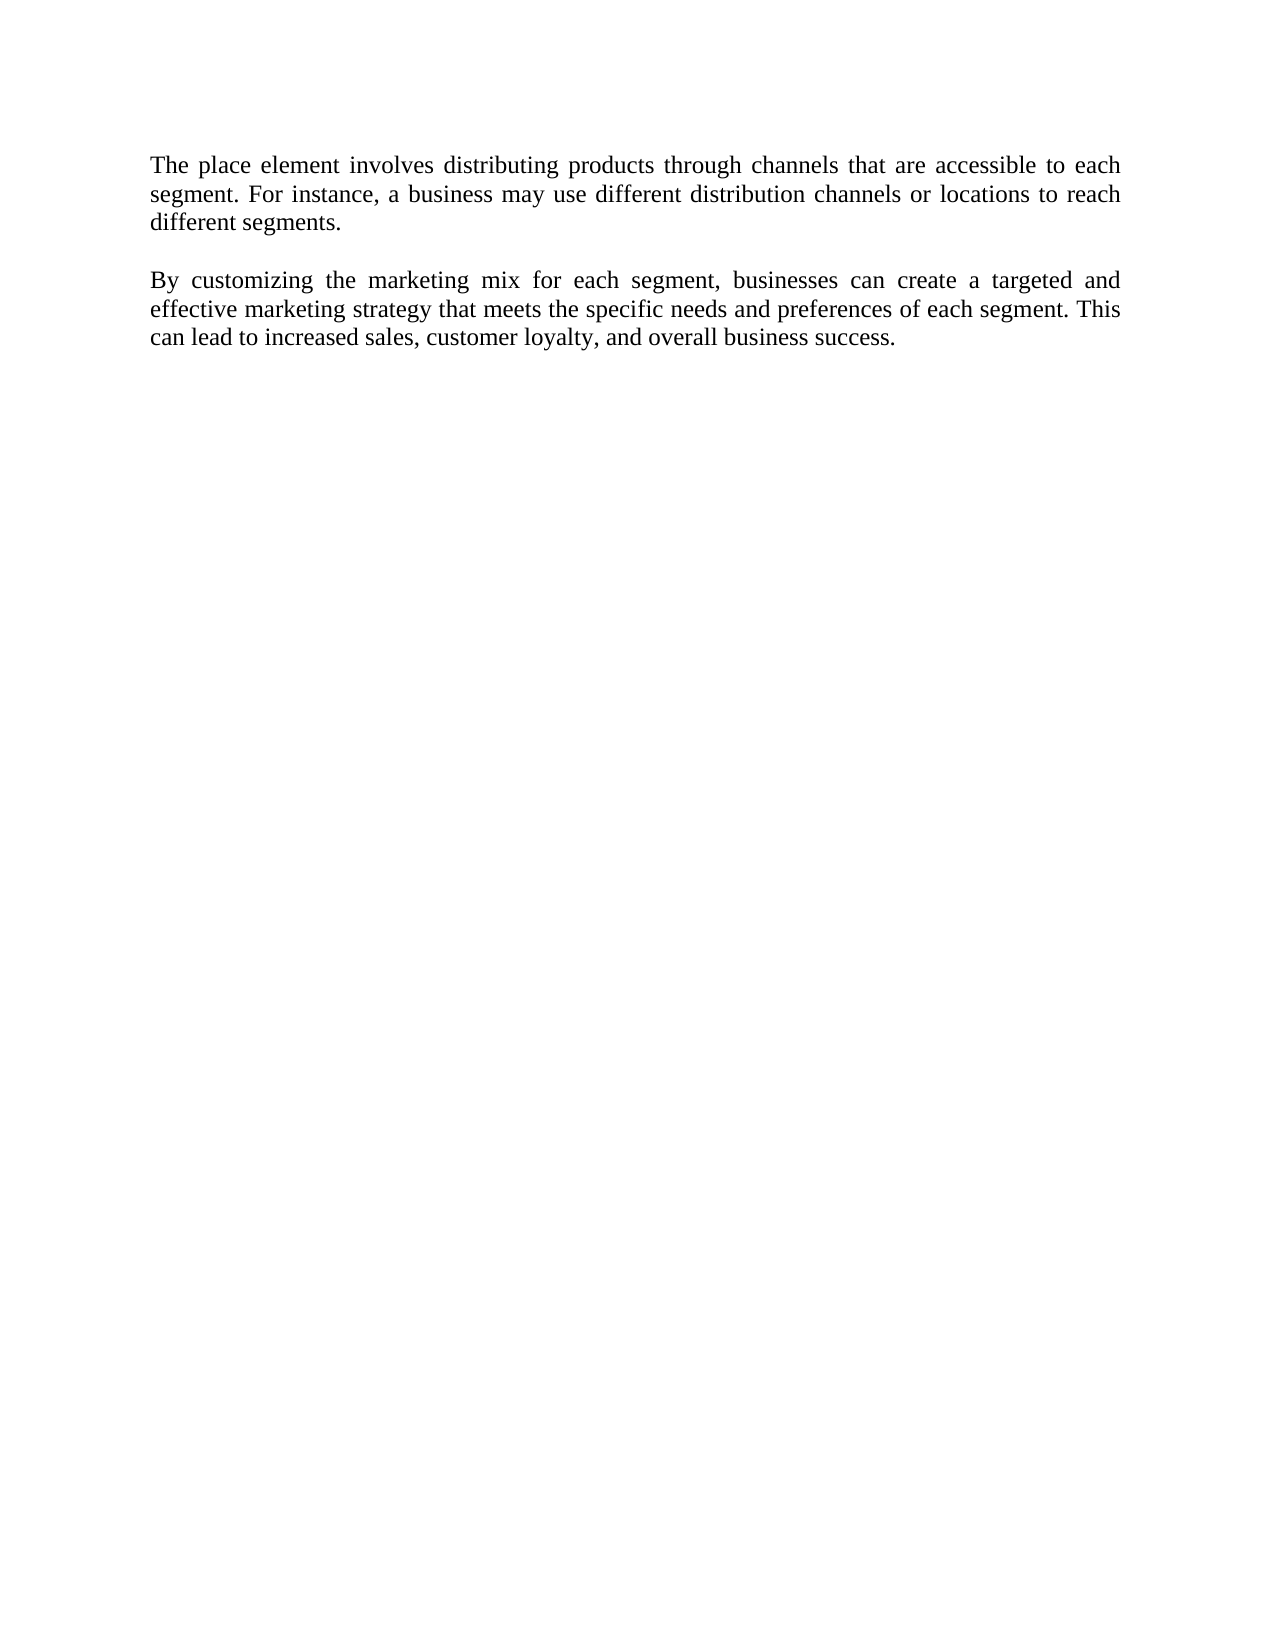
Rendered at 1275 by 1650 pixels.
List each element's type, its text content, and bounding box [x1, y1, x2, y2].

text By customizing the marketing mix for each segment, businesses can create a targeted and effective marketing strategy that meets the specific needs and preferences of each segment. This can lead to increased sales, customer loyalty, and overall business success. [150, 265, 1122, 351]
text The place element involves distributing products through channels that are accessible to each segment. For instance, a business may use different distribution channels or locations to reach different segments. [150, 150, 1122, 236]
